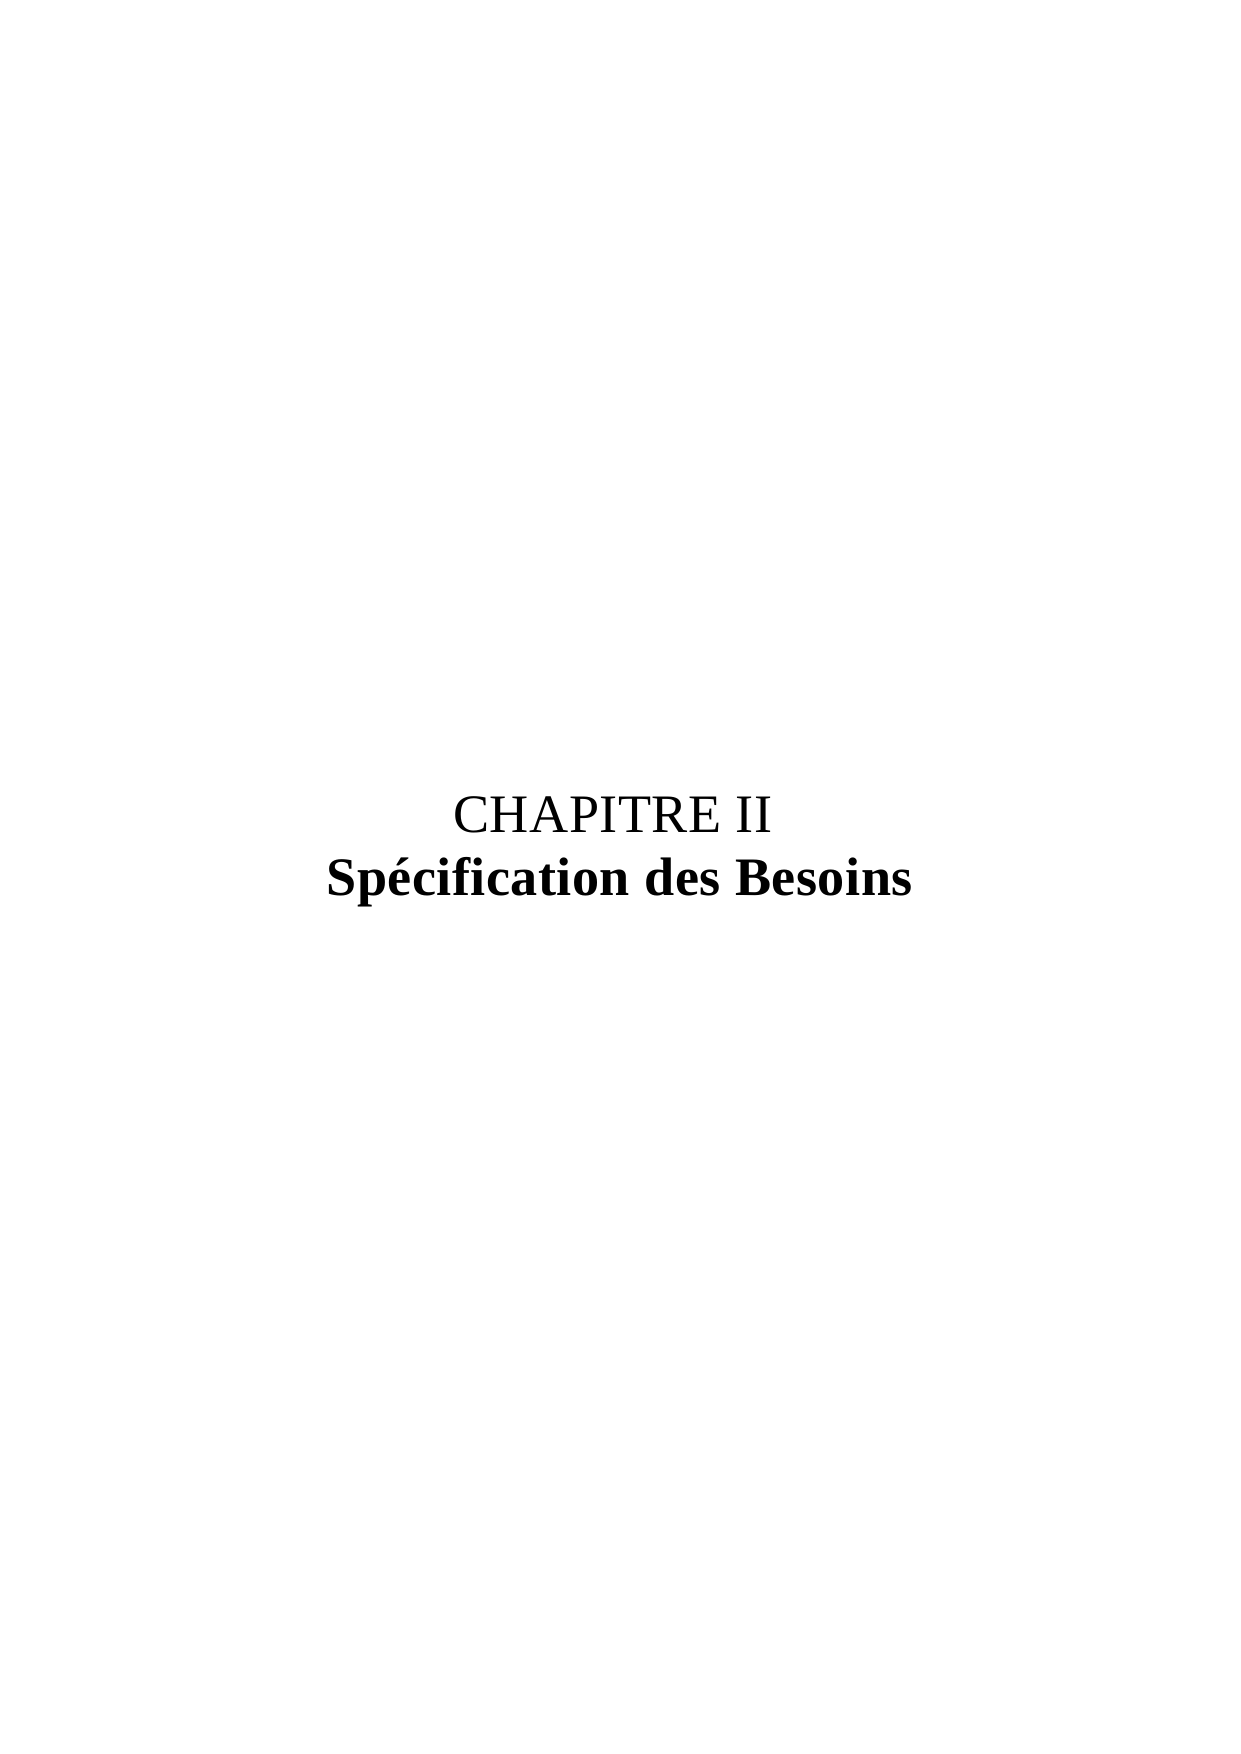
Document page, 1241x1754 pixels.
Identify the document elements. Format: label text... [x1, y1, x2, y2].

title CHAPITRE II Spécification des Besoins [148, 782, 1092, 907]
